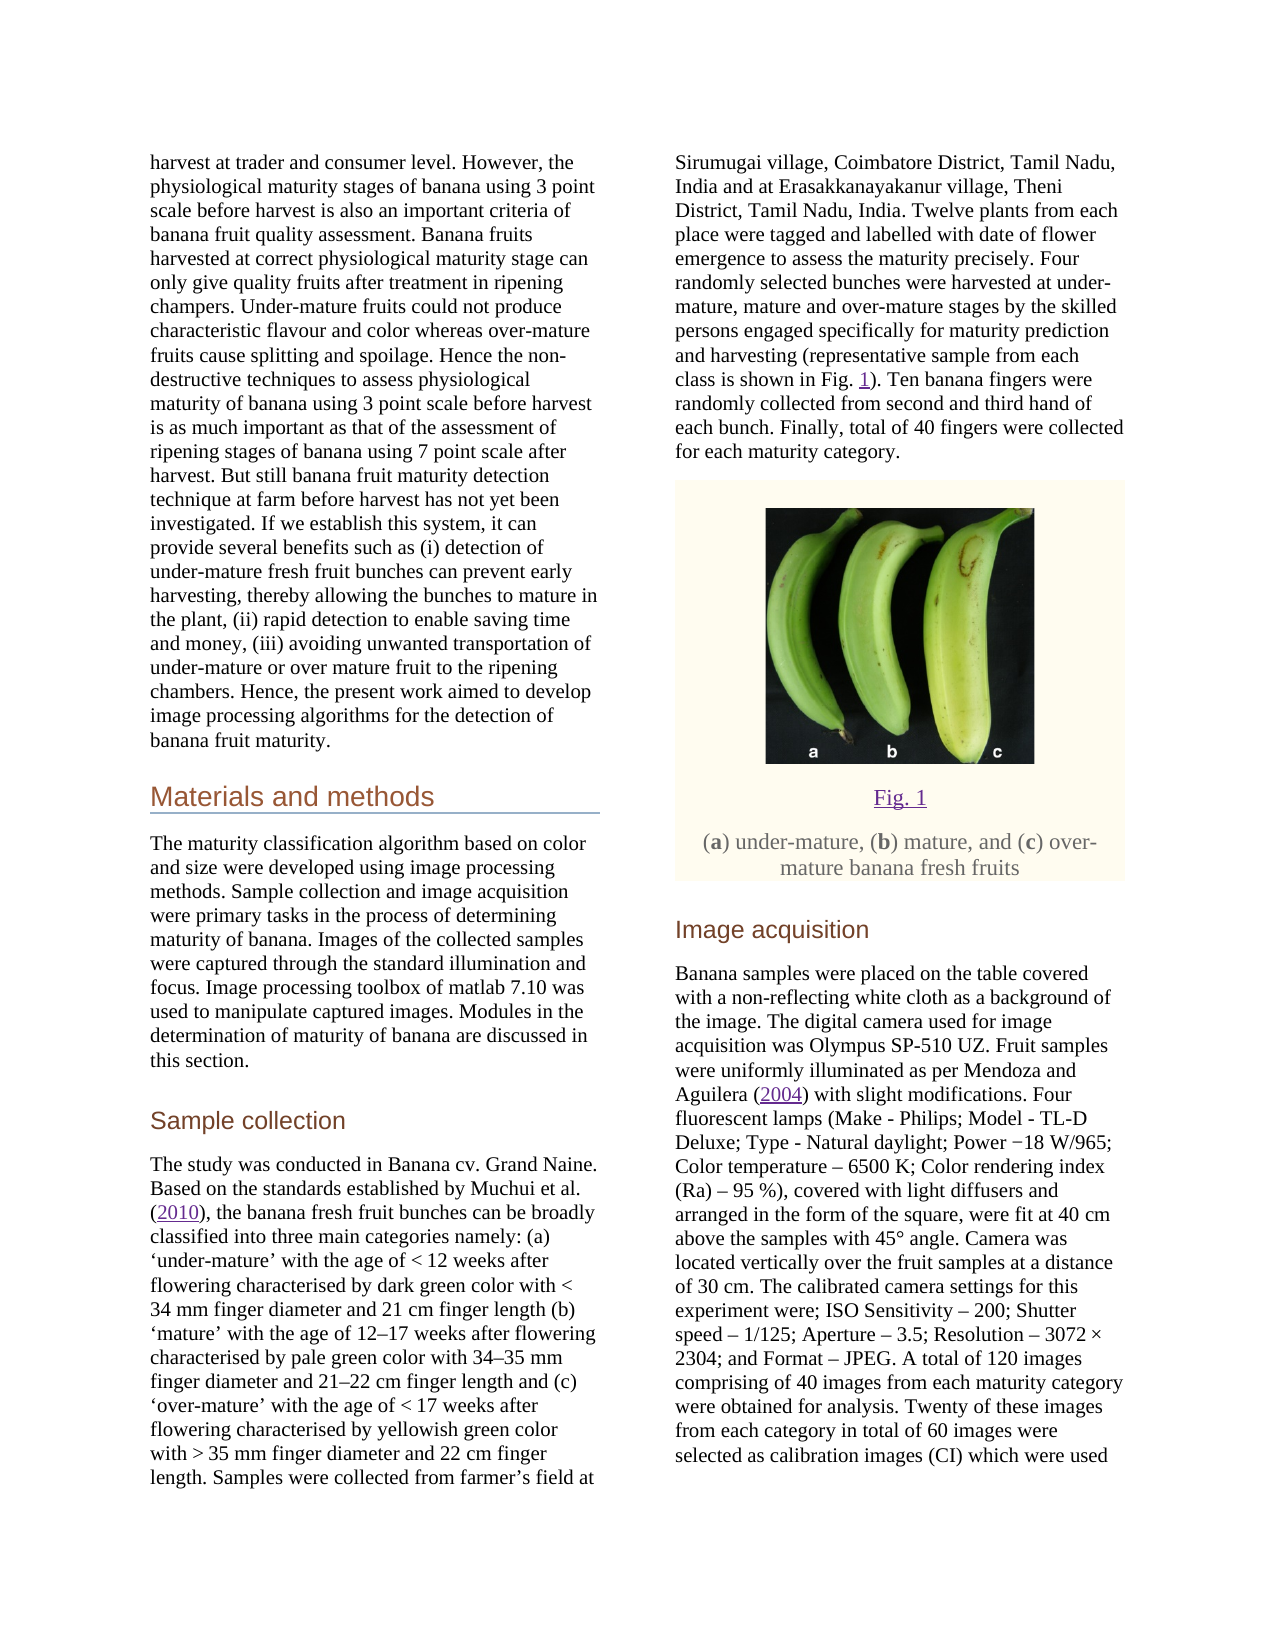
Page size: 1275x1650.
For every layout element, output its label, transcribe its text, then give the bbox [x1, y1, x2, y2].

text Fig. 1 [675, 784, 1125, 811]
text The study was conducted in Banana cv. Grand Naine. Based on the standards established by Muchui et al. (2010), the banana fresh fruit bunches can be broadly classified into three main categories namely: (a) ‘under-mature’ with the age of < 12 weeks after flowering characterised by dark green color with < 34 mm finger diameter and 21 cm finger length (b) ‘mature’ with the age of 12–17 weeks after flowering characterised by pale green color with 34–35 mm finger diameter and 21–22 cm finger length and (c) ‘over-mature’ with the age of < 17 weeks after flowering characterised by yellowish green color with > 35 mm finger diameter and 22 cm finger length. Samples were collected from farmer’s field at Sirumugai village, Coimbatore District, Tamil Nadu, India and at Erasakkanayakanur village, Theni District, Tamil Nadu, India. Twelve plants from each place were tagged and labelled with date of flower emergence to assess the maturity precisely. Four randomly selected bunches were harvested at under-mature, mature and over-mature stages by the skilled persons engaged specifically for maturity prediction and harvesting (representative sample from each class is shown in Fig. 1). Ten banana fingers were randomly collected from second and third hand of each bunch. Finally, total of 40 fingers were collected for each maturity category. [675, 150, 1125, 463]
text Materials and methods [150, 780, 600, 812]
text Image acquisition [675, 913, 1125, 944]
text The maturity classification algorithm based on color and size were developed using image processing methods. Sample collection and image acquisition were primary tasks in the process of determining maturity of banana. Images of the collected samples were captured through the standard illumination and focus. Image processing toolbox of matlab 7.10 was used to manipulate captured images. Modules in the determination of maturity of banana are discussed in this section. [150, 831, 600, 1072]
picture [765, 508, 1035, 764]
text The study was conducted in Banana cv. Grand Naine. Based on the standards established by Muchui et al. (2010), the banana fresh fruit bunches can be broadly classified into three main categories namely: (a) ‘under-mature’ with the age of < 12 weeks after flowering characterised by dark green color with < 34 mm finger diameter and 21 cm finger length (b) ‘mature’ with the age of 12–17 weeks after flowering characterised by pale green color with 34–35 mm finger diameter and 21–22 cm finger length and (c) ‘over-mature’ with the age of < 17 weeks after flowering characterised by yellowish green color with > 35 mm finger diameter and 22 cm finger length. Samples were collected from farmer’s field at Sirumugai village, Coimbatore District, Tamil Nadu, India and at Erasakkanayakanur village, Theni District, Tamil Nadu, India. Twelve plants from each place were tagged and labelled with date of flower emergence to assess the maturity precisely. Four randomly selected bunches were harvested at under-mature, mature and over-mature stages by the skilled persons engaged specifically for maturity prediction and harvesting (representative sample from each class is shown in Fig. 1). Ten banana fingers were randomly collected from second and third hand of each bunch. Finally, total of 40 fingers were collected for each maturity category. [150, 1152, 600, 1489]
text (a) under-mature, (b) mature, and (c) over-mature banana fresh fruits [675, 828, 1125, 881]
text Sample collection [150, 1104, 600, 1135]
